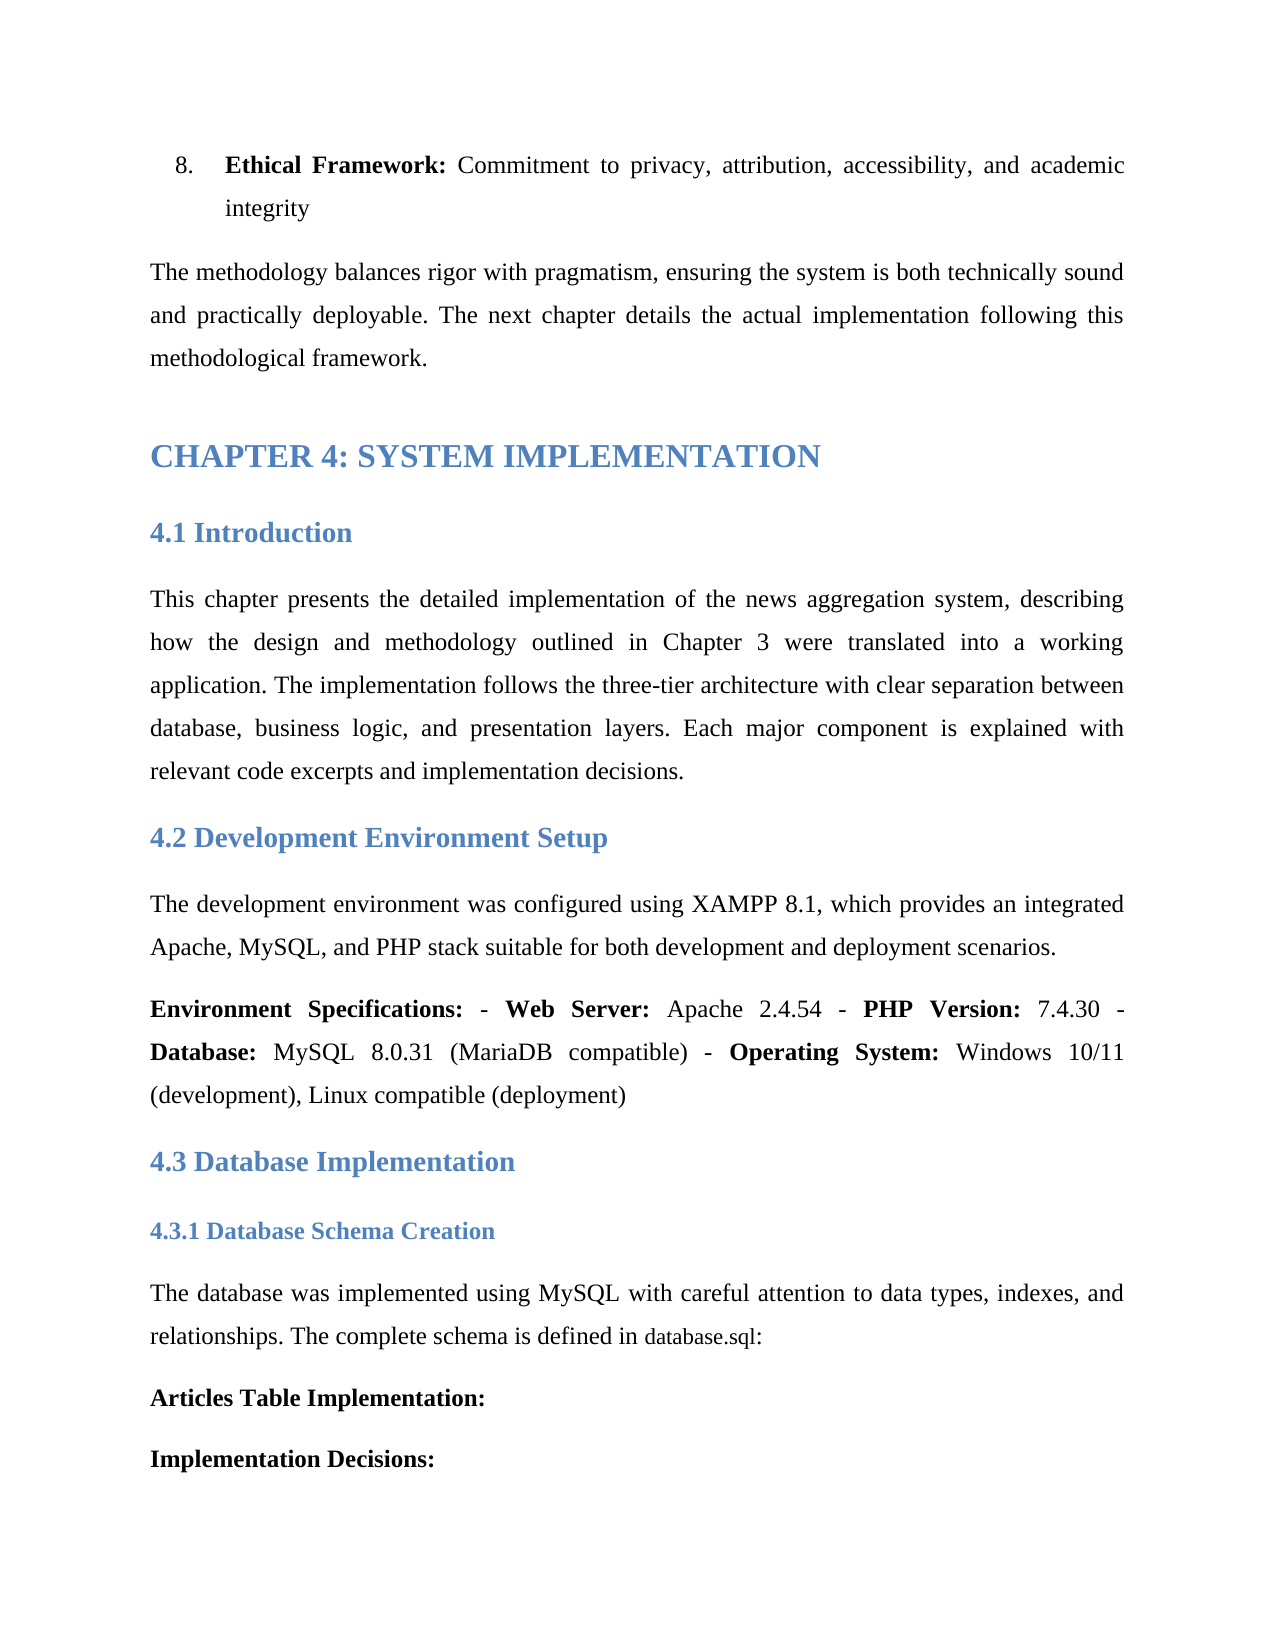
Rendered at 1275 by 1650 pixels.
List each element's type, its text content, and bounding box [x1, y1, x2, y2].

subtitle 4.2 Development Environment Setup [150, 820, 1125, 854]
subtitle 4.3 Database Implementation [150, 1144, 1125, 1178]
subtitle CHAPTER 4: SYSTEM IMPLEMENTATION [150, 436, 1125, 475]
text The database was implemented using MySQL with careful attention to data types, indexes, and relationships. The complete schema is defined in database.sql: [150, 1278, 1125, 1349]
list Ethical Framework: Commitment to privacy, attribution, accessibility, and academic integrity [175, 150, 1125, 222]
text Environment Specifications: - Web Server: Apache 2.4.54 - PHP Version: 7.4.30 - Database: MySQL 8.0.31 (MariaDB compatible) - Operating System: Windows 10/11 (development), Linux compatible (deployment) [150, 994, 1125, 1109]
text The methodology balances rigor with pragmatism, ensuring the system is both technically sound and practically deployable. The next chapter details the actual implementation following this methodological framework. [150, 257, 1125, 372]
text Implementation Decisions: [150, 1444, 1125, 1473]
subtitle 4.3.1 Database Schema Creation [150, 1216, 1125, 1244]
subtitle 4.1 Introduction [150, 515, 1125, 548]
text The development environment was configured using XAMPP 8.1, which provides an integrated Apache, MySQL, and PHP stack suitable for both development and deployment scenarios. [150, 889, 1125, 961]
text This chapter presents the detailed implementation of the news aggregation system, describing how the design and methodology outlined in Chapter 3 were translated into a working application. The implementation follows the three-tier architecture with clear separation between database, business logic, and presentation layers. Each major component is explained with relevant code excerpts and implementation decisions. [150, 584, 1125, 785]
text Articles Table Implementation: [150, 1383, 1125, 1411]
